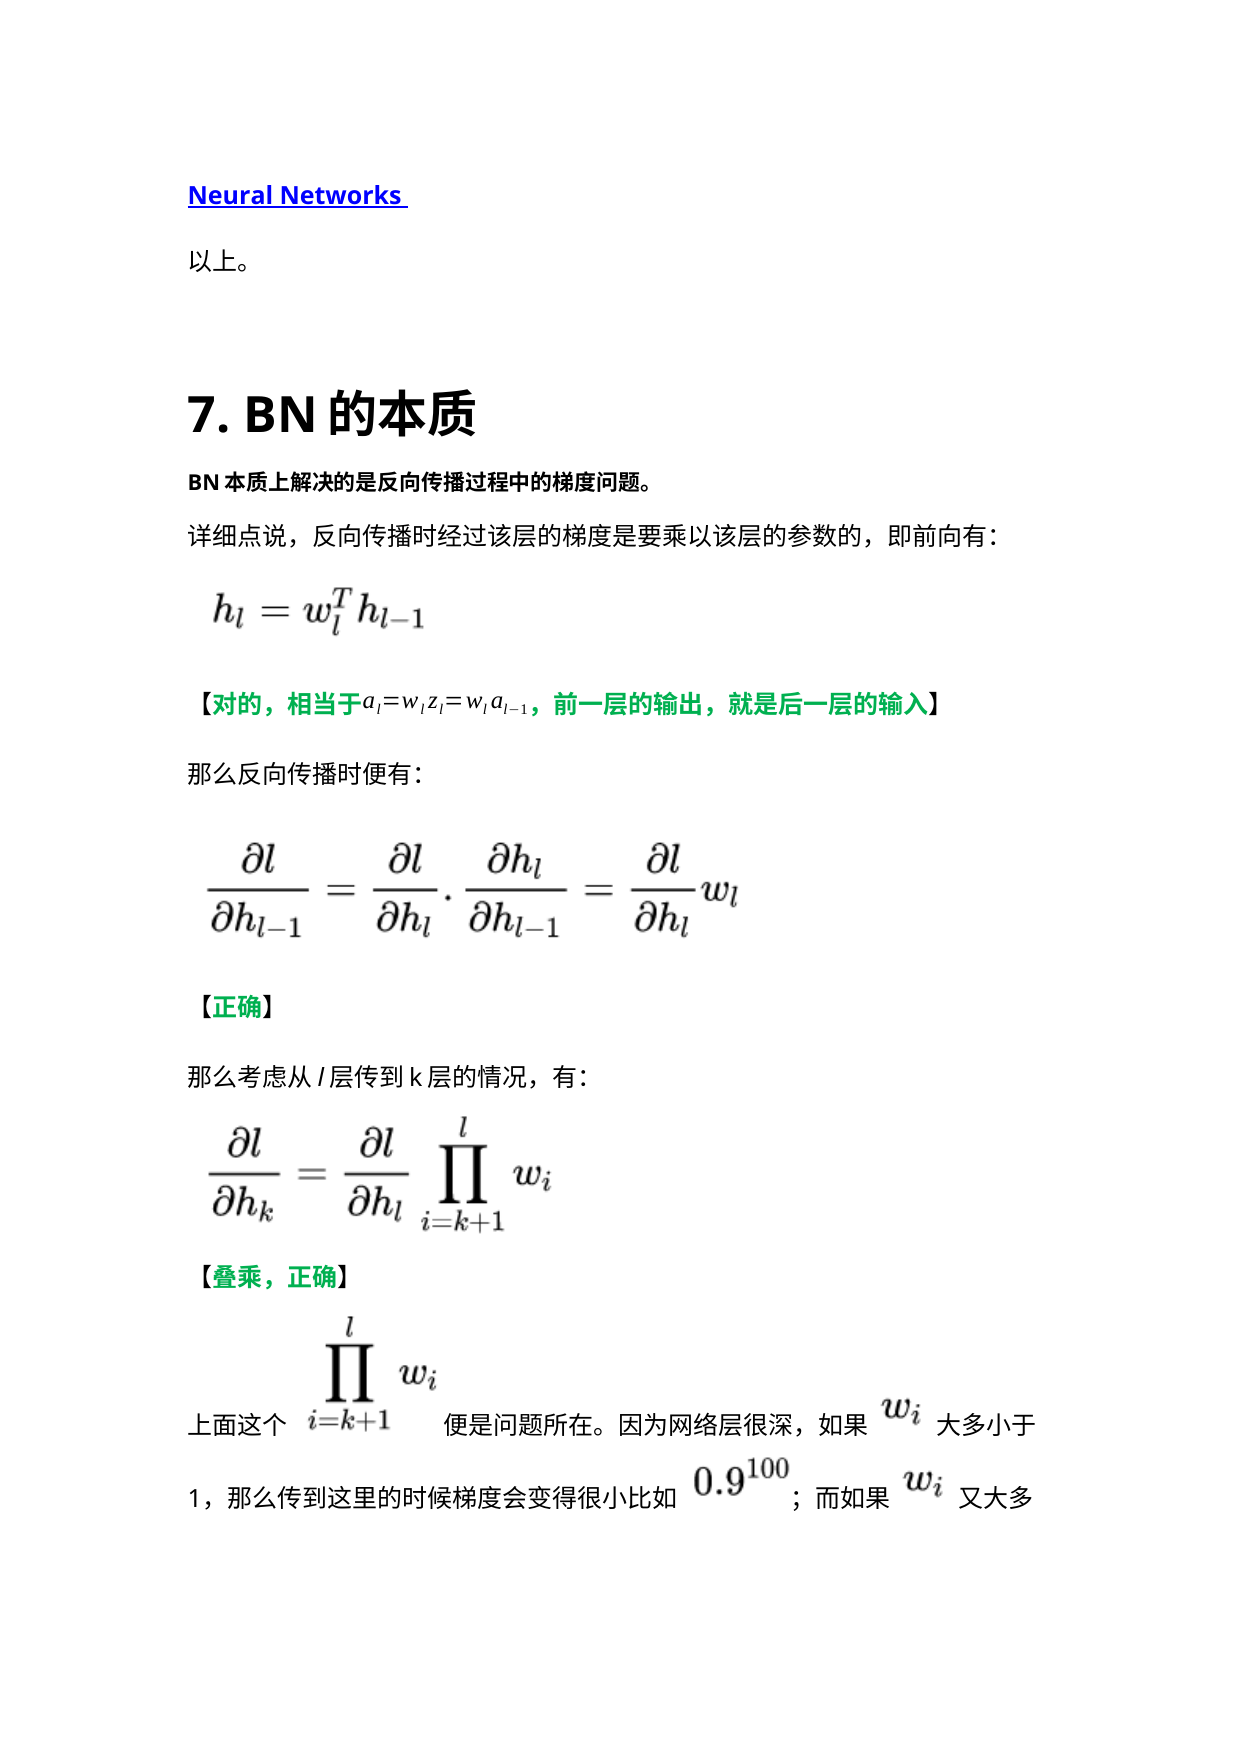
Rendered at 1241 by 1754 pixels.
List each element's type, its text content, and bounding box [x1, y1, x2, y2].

picture [682, 1442, 791, 1507]
picture [873, 1387, 937, 1435]
text 【对的，相当于，前一层的输出，就是后一层的输入】 [187, 670, 1053, 735]
text 那么反向传播时便有： [187, 740, 1053, 805]
text 【叠乘，正确】 [187, 1243, 1053, 1308]
subtitle 7. BN的本质 [187, 362, 1053, 459]
picture [293, 1312, 444, 1435]
picture [187, 810, 757, 942]
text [187, 1313, 1053, 1540]
picture [187, 572, 491, 645]
text 【正确】 [187, 973, 1053, 1038]
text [187, 162, 1053, 292]
picture [187, 1112, 614, 1243]
picture [895, 1460, 959, 1507]
text BN本质上解决的是反向传播过程中的梯度问题。 [187, 465, 1053, 497]
text 详细点说，反向传播时经过该层的梯度是要乘以该层的参数的，即前向有： [187, 502, 1053, 567]
text 那么考虑从l层传到k层的情况，有： [187, 1043, 1053, 1108]
